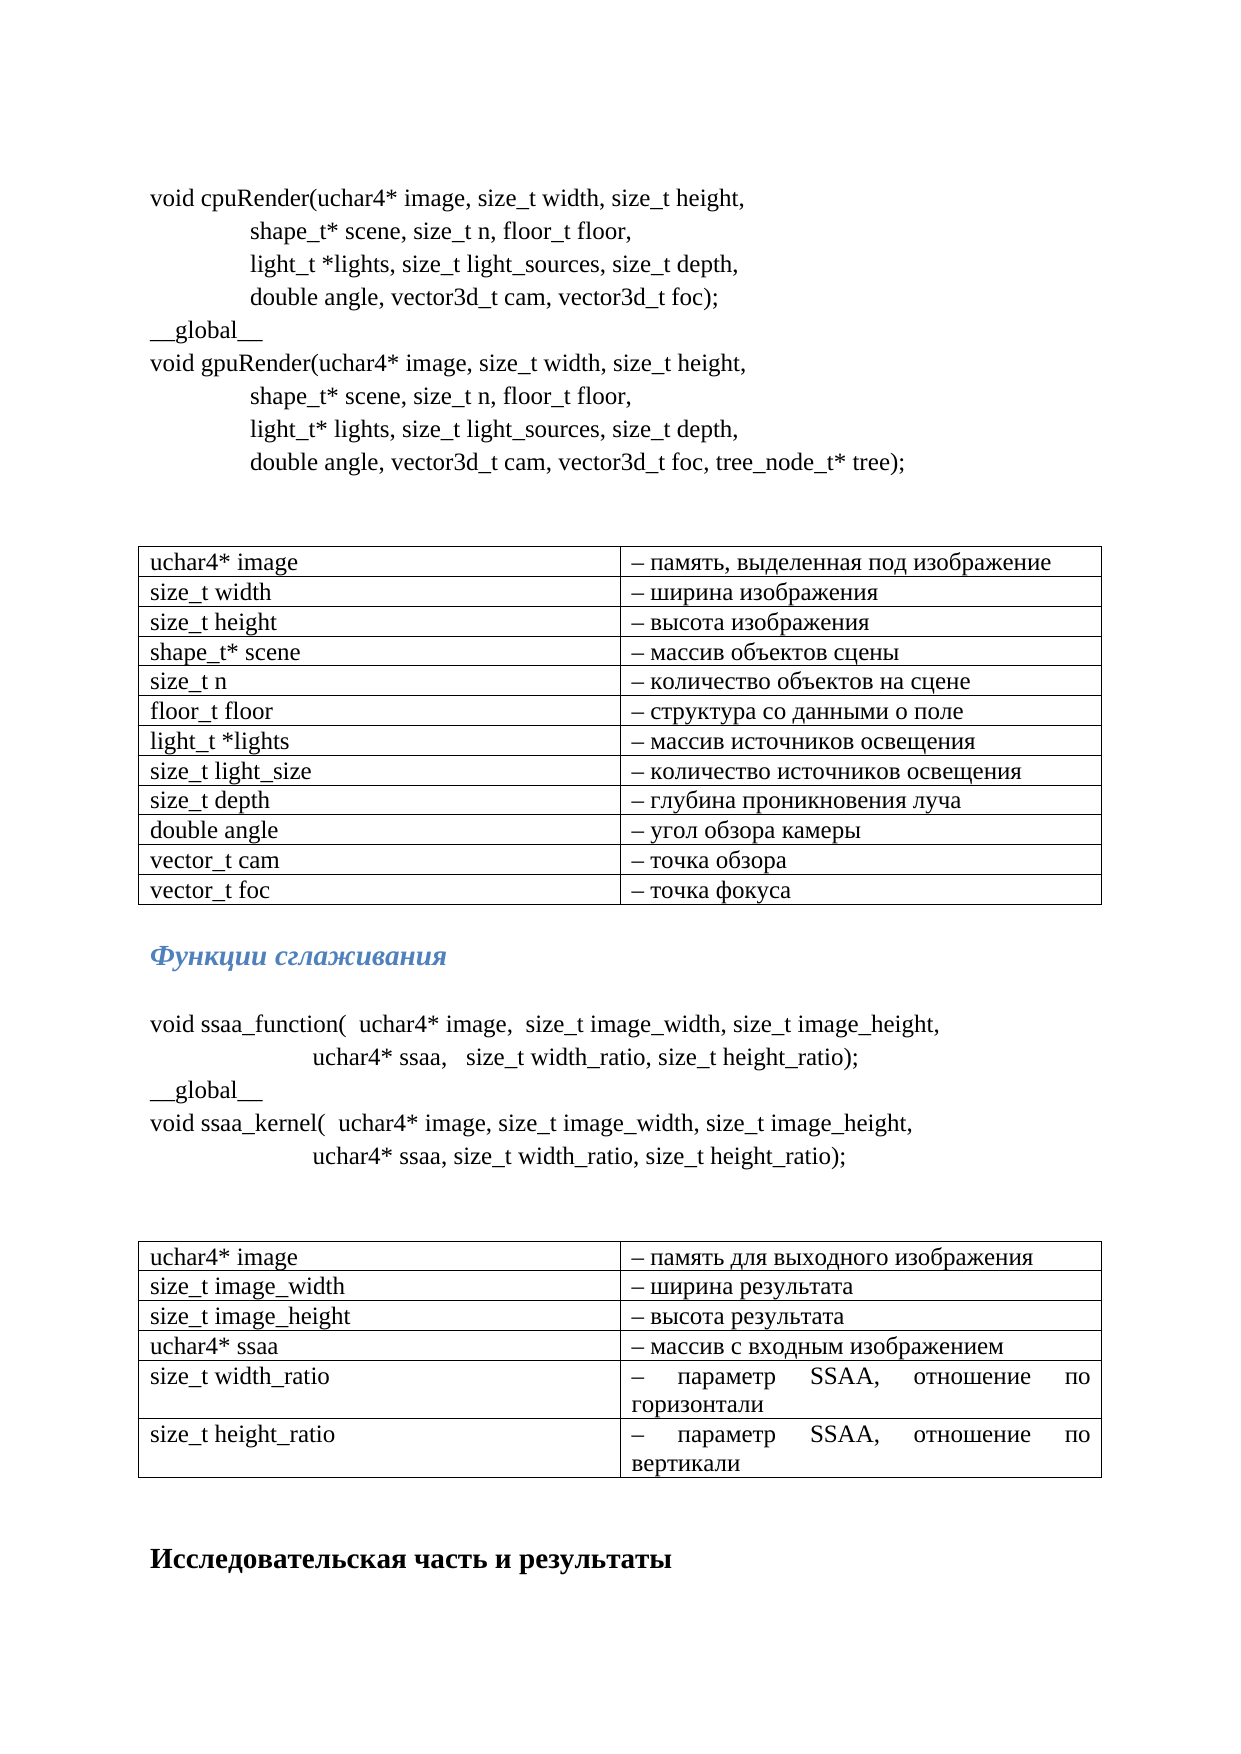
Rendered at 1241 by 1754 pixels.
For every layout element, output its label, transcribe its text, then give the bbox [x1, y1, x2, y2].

table_cell – точка обзора [621, 845, 1101, 874]
table_cell – высота результата [621, 1301, 1101, 1330]
table_cell – количество объектов на сцене [621, 666, 1101, 695]
table_cell – массив объектов сцены [621, 637, 1101, 665]
text shape_t* scene, size_t n, floor_t floor, [150, 216, 1090, 245]
table_cell – угол обзора камеры [621, 815, 1101, 844]
text Функции сглаживания [150, 938, 1090, 971]
table_cell size_t width [139, 577, 620, 606]
table_cell size_t image_width [139, 1271, 620, 1300]
text double angle, vector3d_t cam, vector3d_t foc, tree_node_t* tree); [150, 447, 1090, 476]
table_cell – массив источников освещения [621, 726, 1101, 755]
table_cell double angle [139, 815, 620, 844]
table_header – память для выходного изображения [621, 1242, 1101, 1270]
table_header – память, выделенная под изображение [621, 547, 1101, 576]
text void cpuRender(uchar4* image, size_t width, size_t height, [150, 183, 1090, 212]
table_cell – количество источников освещения [621, 756, 1101, 784]
table_cell size_t image_height [139, 1301, 620, 1330]
table_cell size_t width_ratio [139, 1361, 620, 1418]
table_cell – параметр SSAA, отношение по горизонтали [621, 1361, 1101, 1418]
table_cell – ширина изображения [621, 577, 1101, 606]
table_cell – точка фокуса [621, 875, 1101, 904]
table_cell – глубина проникновения луча [621, 786, 1101, 814]
table_cell floor_t floor [139, 696, 620, 725]
table_cell uchar4* ssaa [139, 1331, 620, 1360]
text light_t* lights, size_t light_sources, size_t depth, [150, 414, 1090, 443]
table_cell size_t n [139, 666, 620, 695]
table_cell – структура со данными о поле [621, 696, 1101, 725]
table_cell – параметр SSAA, отношение по вертикали [621, 1419, 1101, 1477]
table_cell size_t depth [139, 786, 620, 814]
table_cell size_t height [139, 607, 620, 636]
text shape_t* scene, size_t n, floor_t floor, [150, 381, 1090, 410]
table_cell size_t light_size [139, 756, 620, 784]
table_cell size_t height_ratio [139, 1419, 620, 1477]
table_cell – высота изображения [621, 607, 1101, 636]
text __global__ [150, 315, 1090, 344]
text uchar4* ssaa, size_t width_ratio, size_t height_ratio); [150, 1141, 1090, 1170]
table_header uchar4* image [139, 547, 620, 576]
text void ssaa_kernel( uchar4* image, size_t image_width, size_t image_height, [150, 1108, 1090, 1137]
text light_t *lights, size_t light_sources, size_t depth, [150, 249, 1090, 278]
text uchar4* ssaa, size_t width_ratio, size_t height_ratio); [150, 1042, 1090, 1071]
table_header uchar4* image [139, 1242, 620, 1270]
table_cell vector_t cam [139, 845, 620, 874]
table_cell – массив с входным изображением [621, 1331, 1101, 1360]
table_cell light_t *lights [139, 726, 620, 755]
table_cell – ширина результата [621, 1271, 1101, 1300]
text Исследовательская часть и результаты [150, 1541, 1090, 1574]
text __global__ [150, 1075, 1090, 1104]
text void ssaa_function( uchar4* image, size_t image_width, size_t image_height, [150, 1009, 1090, 1038]
table_cell shape_t* scene [139, 637, 620, 665]
text void gpuRender(uchar4* image, size_t width, size_t height, [150, 348, 1090, 377]
text double angle, vector3d_t cam, vector3d_t foc); [150, 282, 1090, 311]
table_cell vector_t foc [139, 875, 620, 904]
